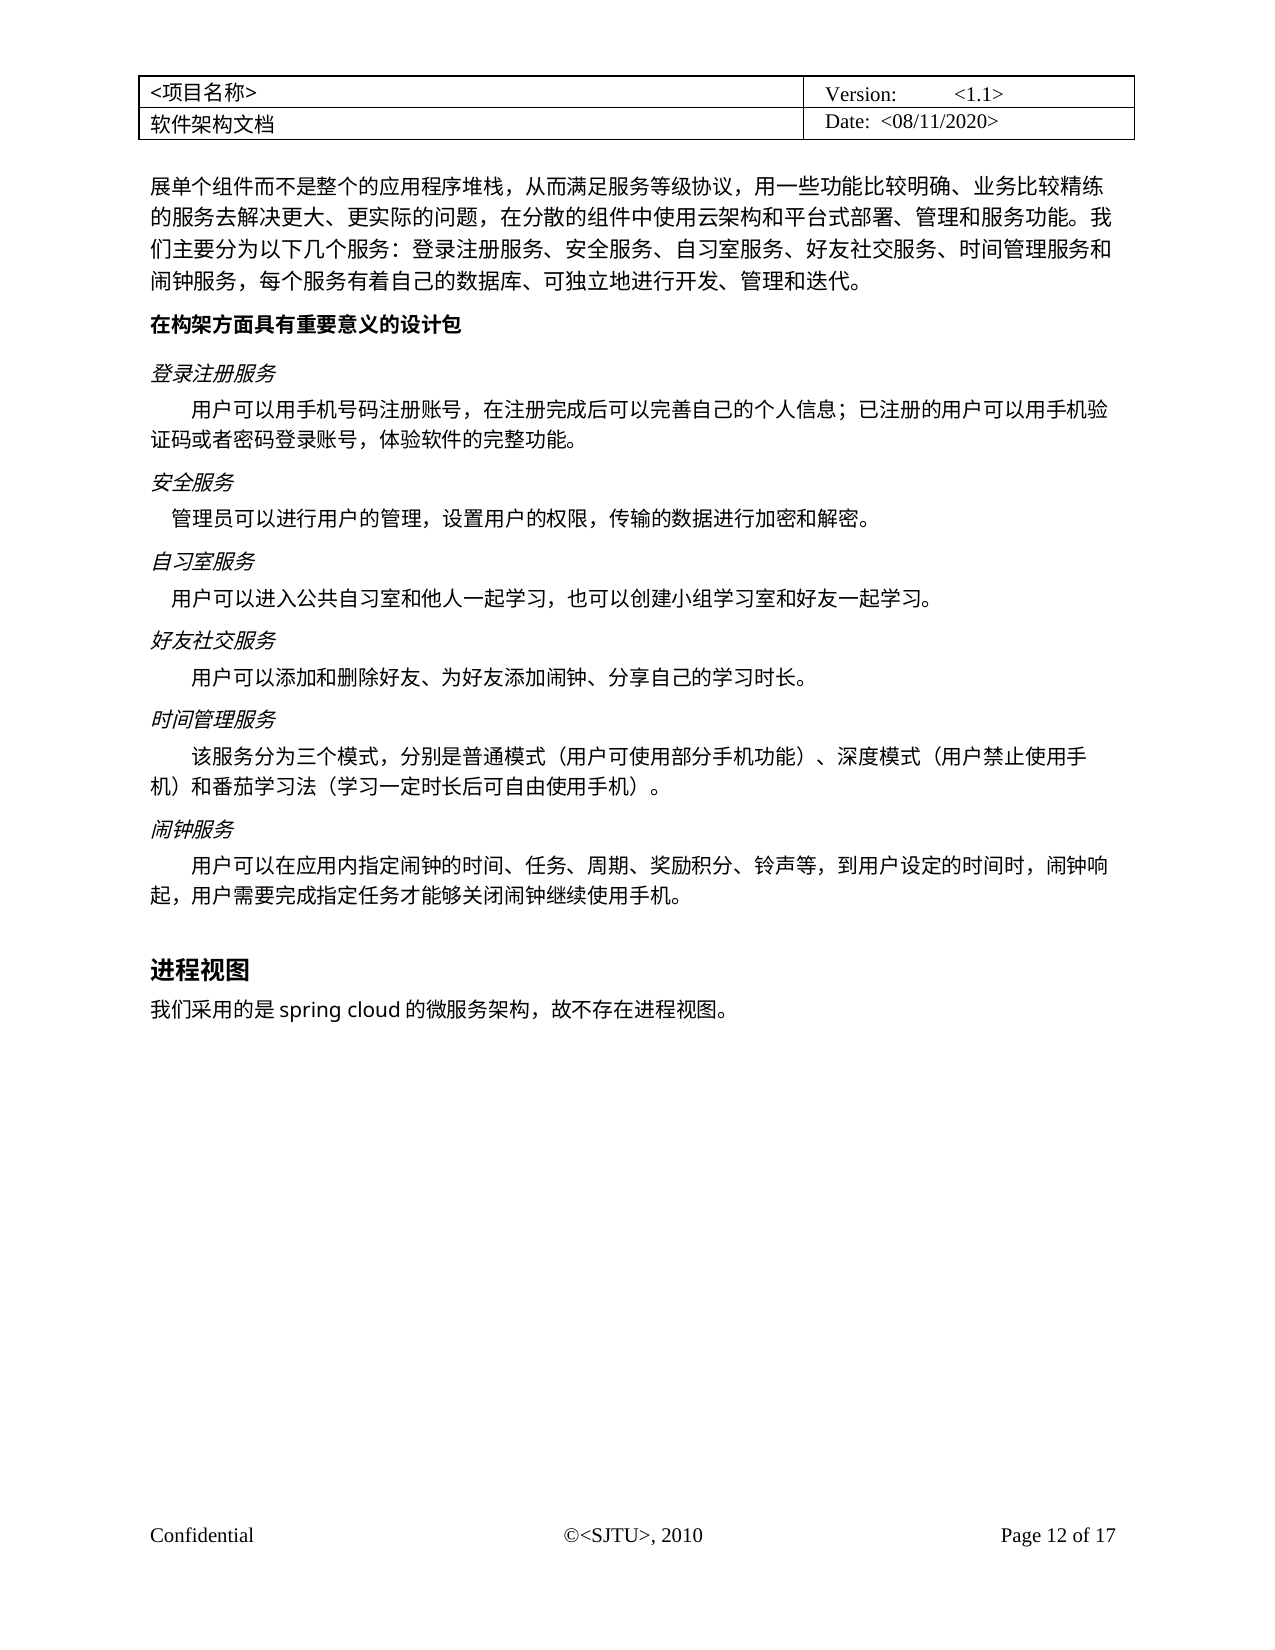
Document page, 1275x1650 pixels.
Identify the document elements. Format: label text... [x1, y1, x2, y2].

subtitle 进程视图 [150, 951, 1125, 987]
subtitle 安全服务 [150, 466, 1125, 496]
subtitle 好友社交服务 [150, 624, 1125, 655]
text 该服务分为三个模式，分别是普通模式（用户可使用部分手机功能）、深度模式（用户禁止使用手机）和番茄学习法（学习一定时长后可自由使用手机）。 [150, 740, 1125, 801]
text 用户可以在应用内指定闹钟的时间、任务、周期、奖励积分、铃声等，到用户设定的时间时，闹钟响起，用户需要完成指定任务才能够关闭闹钟继续使用手机。 [150, 849, 1125, 910]
subtitle 自习室服务 [150, 545, 1125, 576]
subtitle 登录注册服务 [150, 357, 1125, 387]
text 管理员可以进行用户的管理，设置用户的权限，传输的数据进行加密和解密。 [150, 503, 1125, 533]
subtitle 在构架方面具有重要意义的设计包 [150, 308, 1125, 338]
text 用户可以用手机号码注册账号，在注册完成后可以完善自己的个人信息；已注册的用户可以用手机验证码或者密码登录账号，体验软件的完整功能。 [150, 393, 1125, 454]
text 用户可以进入公共自习室和他人一起学习，也可以创建小组学习室和好友一起学习。 [150, 582, 1125, 612]
subtitle 闹钟服务 [150, 813, 1125, 843]
text 用户可以添加和删除好友、为好友添加闹钟、分享自己的学习时长。 [150, 661, 1125, 691]
text 我们采用的是spring cloud的微服务架构，故不存在进程视图。 [150, 993, 1125, 1024]
subtitle 时间管理服务 [150, 704, 1125, 734]
